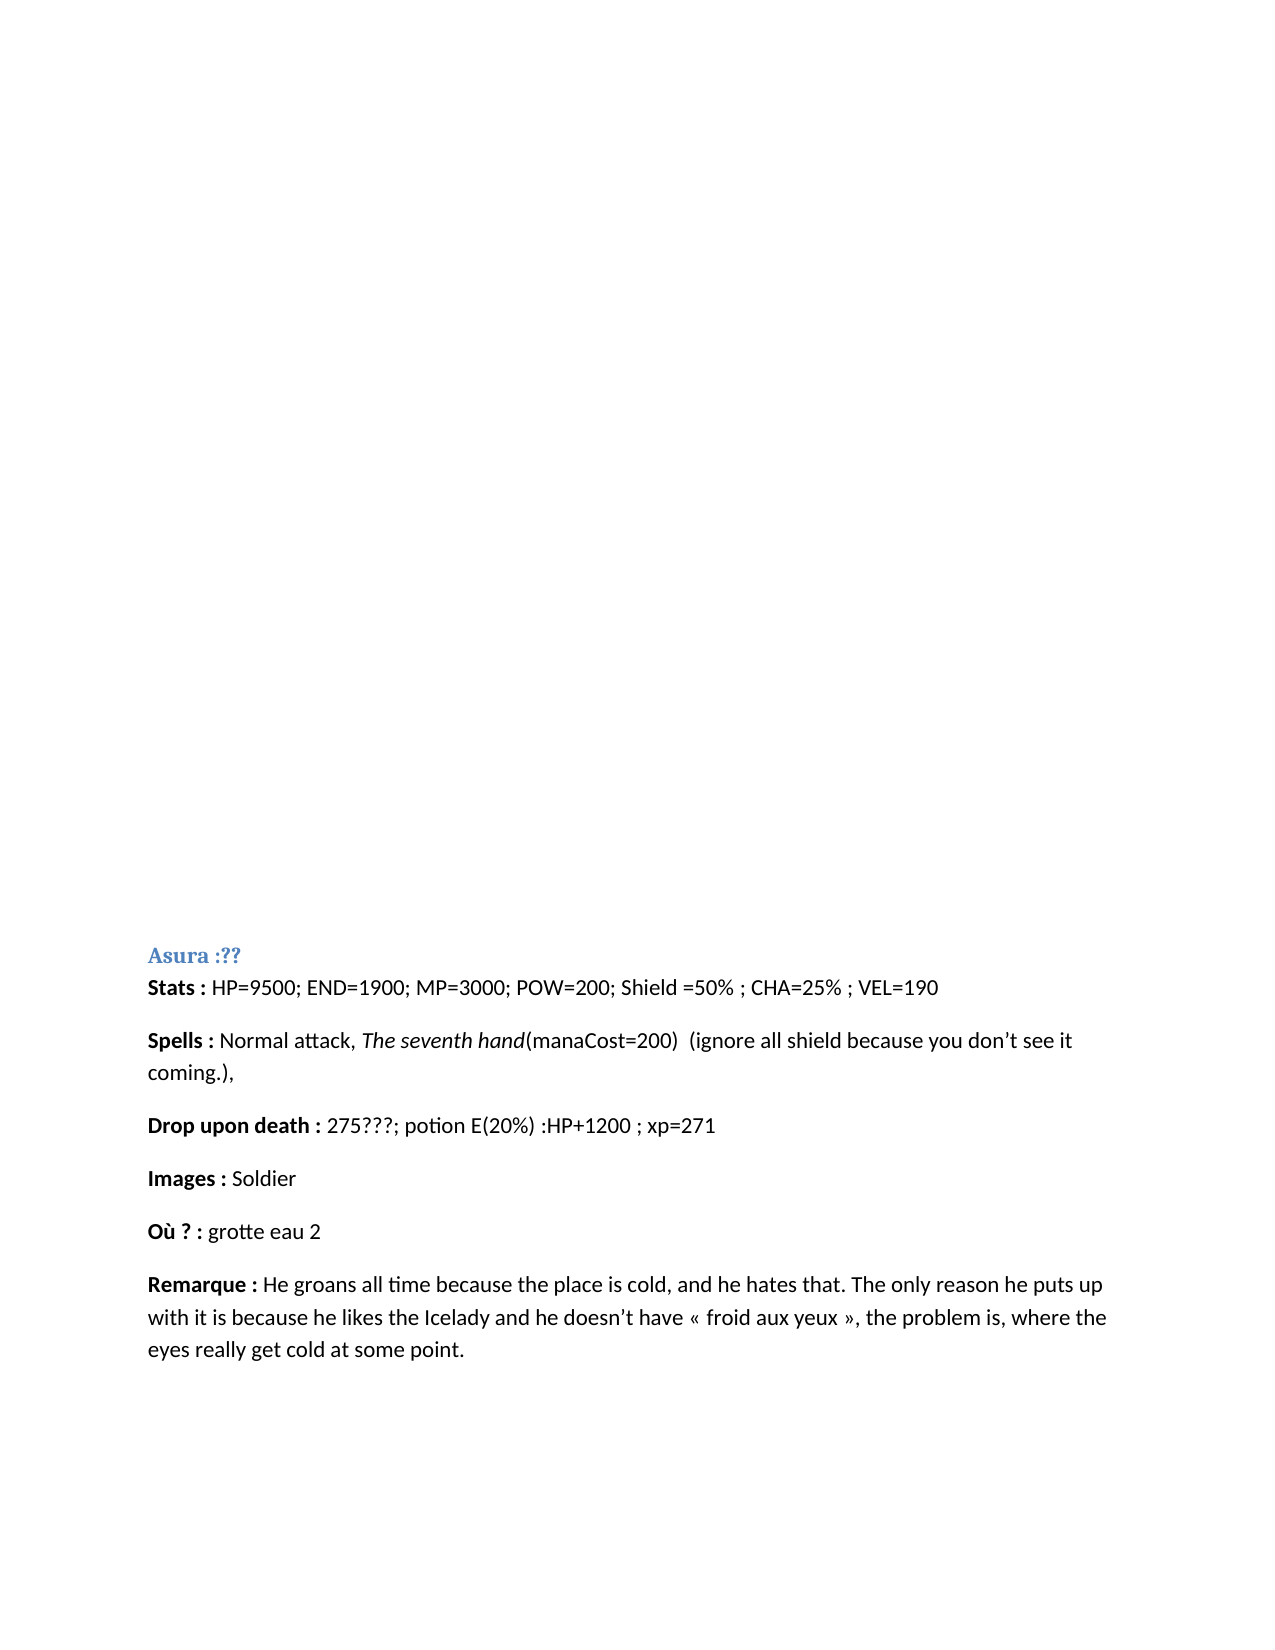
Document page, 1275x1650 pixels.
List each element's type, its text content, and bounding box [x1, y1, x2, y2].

text Remarque : He groans all time because the place is cold, and he hates that. The only reason he puts up with it is because he likes the Icelady and he doesn’t have « froid aux yeux », the problem is, where the eyes really get cold at some point. [148, 1270, 1127, 1363]
text Spells : Normal attack, The seventh hand(manaCost=200) (ignore all shield because you don’t see it coming.), [148, 1026, 1127, 1086]
text Images : Soldier [148, 1164, 1127, 1192]
text Drop upon death : 275???; potion E(20%) :HP+1200 ; xp=271 [148, 1111, 1127, 1139]
text Stats : HP=9500; END=1900; MP=3000; POW=200; Shield =50% ; CHA=25% ; VEL=190 [148, 973, 1127, 1001]
subtitle Asura :?? [148, 943, 1127, 969]
text Où ? : grotte eau 2 [148, 1217, 1127, 1245]
